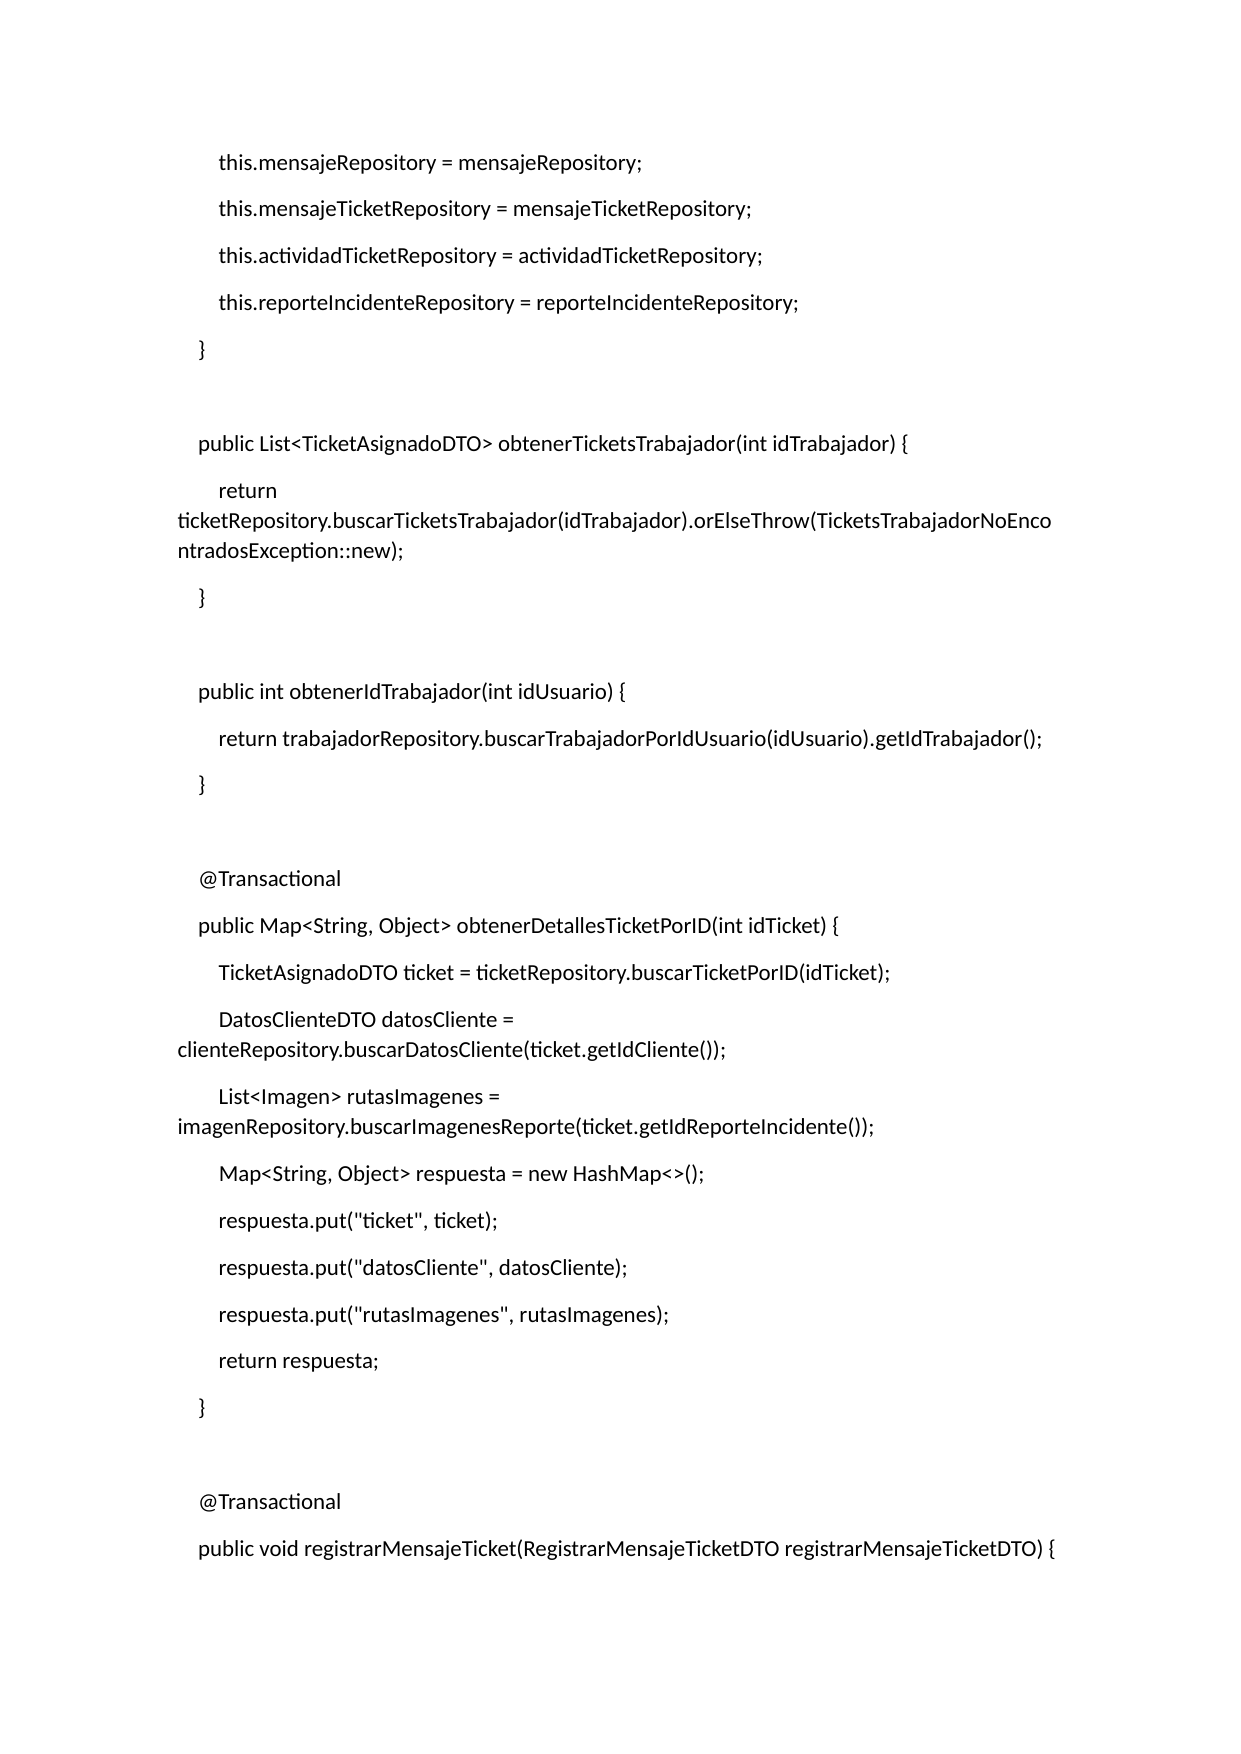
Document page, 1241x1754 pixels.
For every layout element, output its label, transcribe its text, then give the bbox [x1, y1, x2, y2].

text return respuesta; [177, 1347, 1063, 1374]
text respuesta.put("rutasImagenes", rutasImagenes); [177, 1300, 1063, 1328]
text Map<String, Object> respuesta = new HashMap<>(); [177, 1159, 1063, 1187]
text DatosClienteDTO datosCliente = clienteRepository.buscarDatosCliente(ticket.getIdCliente()); [177, 1005, 1063, 1063]
text public List<TicketAsignadoDTO> obtenerTicketsTrabajador(int idTrabajador) { [177, 429, 1063, 457]
text respuesta.put("ticket", ticket); [177, 1206, 1063, 1234]
text this.mensajeTicketRepository = mensajeTicketRepository; [177, 194, 1063, 222]
text respuesta.put("datosCliente", datosCliente); [177, 1253, 1063, 1281]
text public int obtenerIdTrabajador(int idUsuario) { [177, 677, 1063, 705]
text return ticketRepository.buscarTicketsTrabajador(idTrabajador).orElseThrow(TicketsTrabajadorNoEncontradosException::new); [177, 476, 1063, 564]
text } [177, 335, 1063, 363]
text return trabajadorRepository.buscarTrabajadorPorIdUsuario(idUsuario).getIdTrabajador(); [177, 724, 1063, 752]
text } [177, 583, 1063, 611]
text this.actividadTicketRepository = actividadTicketRepository; [177, 241, 1063, 269]
text TicketAsignadoDTO ticket = ticketRepository.buscarTicketPorID(idTicket); [177, 958, 1063, 986]
text } [177, 771, 1063, 798]
text public void registrarMensajeTicket(RegistrarMensajeTicketDTO registrarMensajeTicketDTO) { [177, 1534, 1063, 1562]
text List<Imagen> rutasImagenes = imagenRepository.buscarImagenesReporte(ticket.getIdReporteIncidente()); [177, 1082, 1063, 1140]
text public Map<String, Object> obtenerDetallesTicketPorID(int idTicket) { [177, 911, 1063, 939]
text this.reporteIncidenteRepository = reporteIncidenteRepository; [177, 288, 1063, 316]
text @Transactional [177, 1487, 1063, 1515]
text } [177, 1393, 1063, 1421]
text @Transactional [177, 864, 1063, 892]
text this.mensajeRepository = mensajeRepository; [177, 148, 1063, 176]
